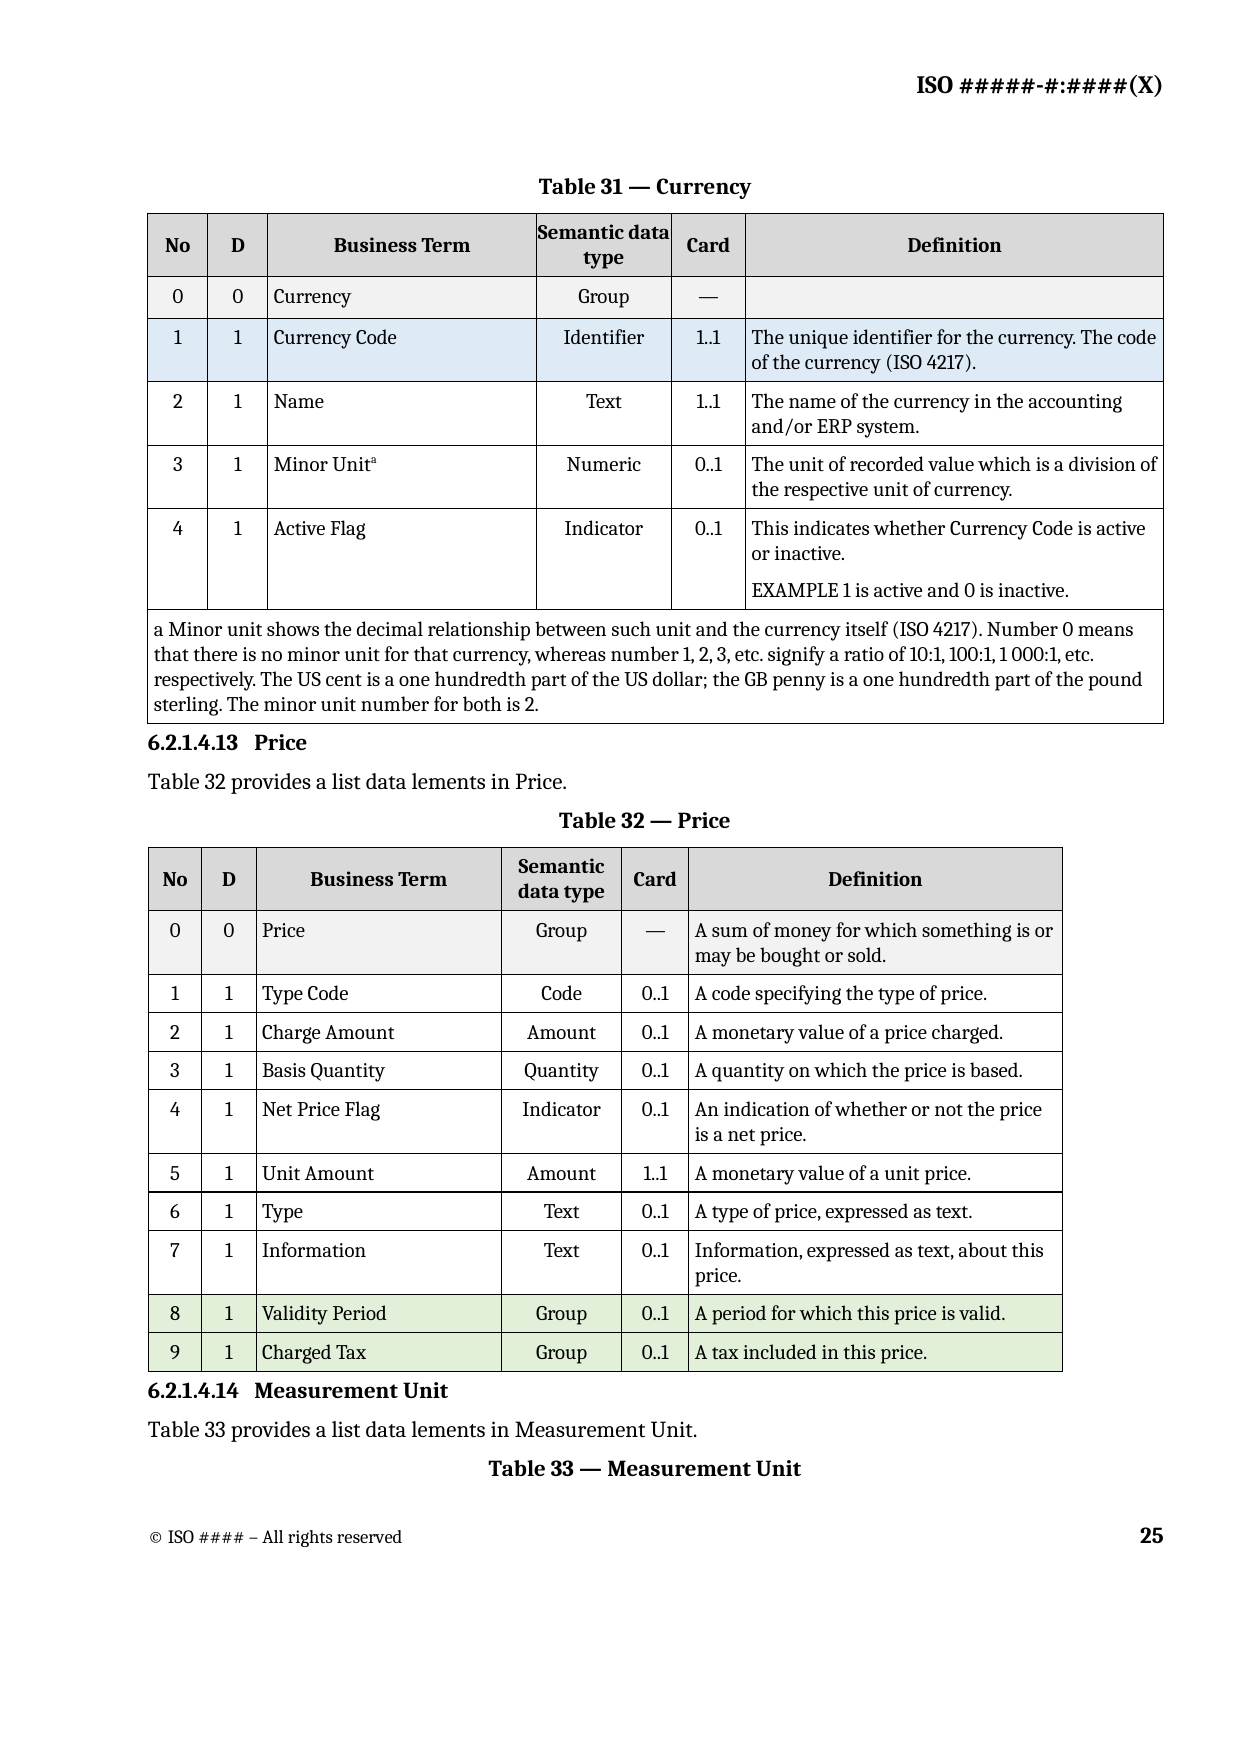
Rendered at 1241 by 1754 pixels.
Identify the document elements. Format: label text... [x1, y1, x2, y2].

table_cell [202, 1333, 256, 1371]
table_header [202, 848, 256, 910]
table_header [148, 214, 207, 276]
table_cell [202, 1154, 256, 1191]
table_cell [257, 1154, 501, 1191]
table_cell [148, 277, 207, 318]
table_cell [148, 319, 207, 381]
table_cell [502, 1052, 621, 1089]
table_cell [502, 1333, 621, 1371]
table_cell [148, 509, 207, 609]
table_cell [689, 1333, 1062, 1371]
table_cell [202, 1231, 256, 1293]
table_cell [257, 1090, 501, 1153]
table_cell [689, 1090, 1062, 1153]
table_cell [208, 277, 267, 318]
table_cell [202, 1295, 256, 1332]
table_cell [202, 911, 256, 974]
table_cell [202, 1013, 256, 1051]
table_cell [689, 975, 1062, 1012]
text Table 33 provides a list data lements in Measurement Unit. [148, 1417, 1163, 1443]
subtitle Measurement Unit [148, 1378, 1163, 1404]
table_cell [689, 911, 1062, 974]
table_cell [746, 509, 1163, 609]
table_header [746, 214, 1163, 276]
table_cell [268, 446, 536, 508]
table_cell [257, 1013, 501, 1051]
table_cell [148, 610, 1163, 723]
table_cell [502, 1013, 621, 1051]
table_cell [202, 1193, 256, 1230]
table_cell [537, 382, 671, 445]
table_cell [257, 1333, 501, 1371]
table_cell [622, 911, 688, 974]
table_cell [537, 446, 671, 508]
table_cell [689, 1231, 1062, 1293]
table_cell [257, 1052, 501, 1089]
text Table 32 provides a list data lements in Price. [148, 769, 1163, 795]
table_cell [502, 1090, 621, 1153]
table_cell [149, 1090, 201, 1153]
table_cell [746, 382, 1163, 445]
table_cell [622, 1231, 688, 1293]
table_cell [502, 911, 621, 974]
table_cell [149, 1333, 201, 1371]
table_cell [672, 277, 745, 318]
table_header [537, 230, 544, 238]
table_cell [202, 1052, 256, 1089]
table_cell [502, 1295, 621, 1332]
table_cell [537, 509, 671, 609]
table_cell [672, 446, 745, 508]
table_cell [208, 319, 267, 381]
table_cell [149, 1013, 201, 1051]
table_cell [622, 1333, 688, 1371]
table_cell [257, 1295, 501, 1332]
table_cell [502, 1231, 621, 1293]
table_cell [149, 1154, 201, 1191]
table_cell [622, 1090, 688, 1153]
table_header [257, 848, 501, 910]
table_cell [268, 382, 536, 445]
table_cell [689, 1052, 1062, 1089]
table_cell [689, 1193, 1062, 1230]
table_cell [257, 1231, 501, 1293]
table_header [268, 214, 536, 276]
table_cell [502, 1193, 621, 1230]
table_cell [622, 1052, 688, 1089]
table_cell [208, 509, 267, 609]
title Currency [185, 174, 1163, 200]
title Measurement Unit [185, 1456, 1163, 1482]
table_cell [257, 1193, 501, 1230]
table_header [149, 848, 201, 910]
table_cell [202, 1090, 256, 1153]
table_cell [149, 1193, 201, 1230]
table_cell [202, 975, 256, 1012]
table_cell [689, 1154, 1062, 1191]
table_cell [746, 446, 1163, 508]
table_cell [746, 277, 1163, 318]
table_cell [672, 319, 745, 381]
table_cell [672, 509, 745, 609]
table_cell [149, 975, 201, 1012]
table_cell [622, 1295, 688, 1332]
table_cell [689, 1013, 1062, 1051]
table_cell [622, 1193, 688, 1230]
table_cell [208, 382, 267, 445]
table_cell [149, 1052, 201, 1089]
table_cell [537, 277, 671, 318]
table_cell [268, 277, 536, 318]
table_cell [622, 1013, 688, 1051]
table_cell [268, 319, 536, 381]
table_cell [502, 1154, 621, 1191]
subtitle Price [148, 730, 1163, 756]
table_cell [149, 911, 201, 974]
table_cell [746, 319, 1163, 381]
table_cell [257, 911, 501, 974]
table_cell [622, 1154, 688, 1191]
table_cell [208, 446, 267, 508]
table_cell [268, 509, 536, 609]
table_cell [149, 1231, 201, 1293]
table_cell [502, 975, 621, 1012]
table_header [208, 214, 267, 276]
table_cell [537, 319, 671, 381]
title Price [185, 808, 1163, 834]
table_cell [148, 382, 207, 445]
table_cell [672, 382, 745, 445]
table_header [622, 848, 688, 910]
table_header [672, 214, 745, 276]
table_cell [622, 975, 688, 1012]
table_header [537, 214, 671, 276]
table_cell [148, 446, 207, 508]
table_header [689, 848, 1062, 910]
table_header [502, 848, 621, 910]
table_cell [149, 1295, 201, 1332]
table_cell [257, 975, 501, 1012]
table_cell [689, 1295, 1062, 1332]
